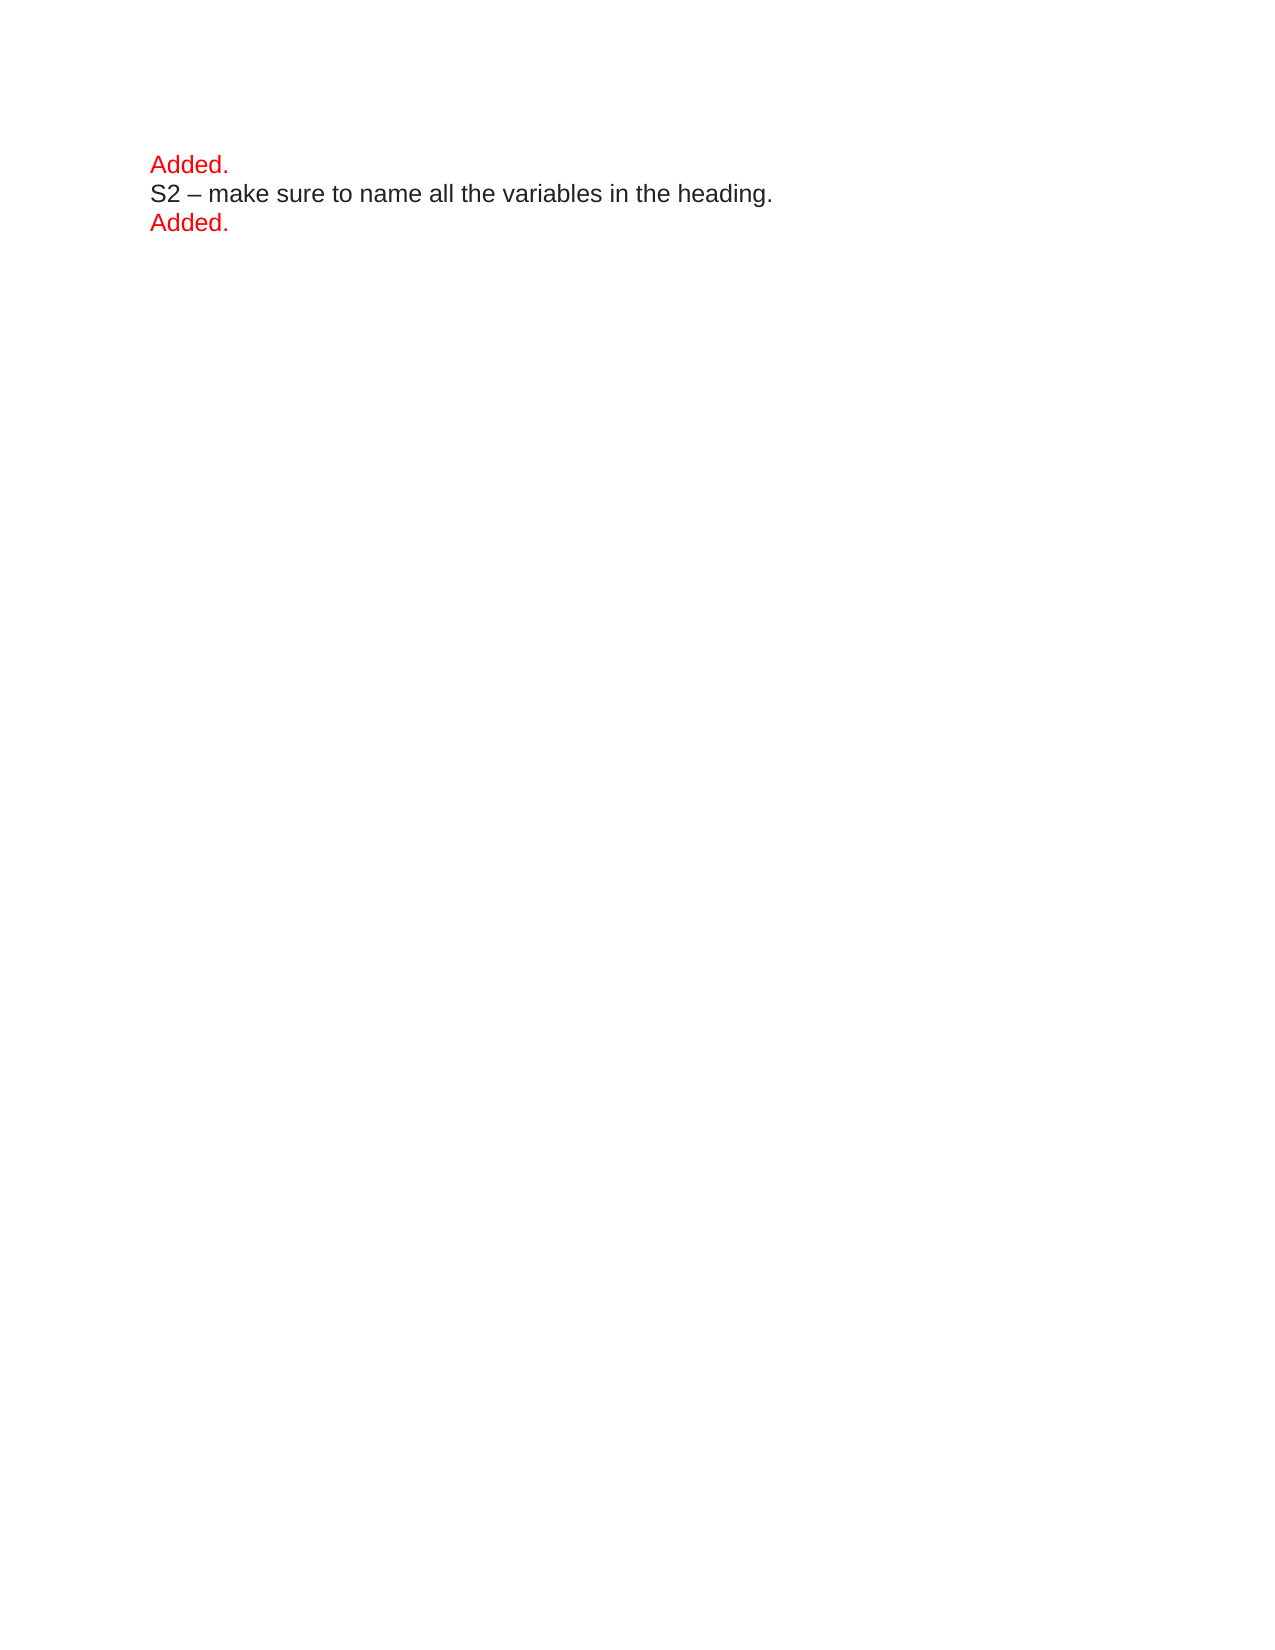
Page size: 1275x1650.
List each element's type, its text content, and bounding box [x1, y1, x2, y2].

text Added. S2 – make sure to name all the variables in the heading. [150, 150, 1125, 207]
text Added. [150, 207, 1125, 236]
